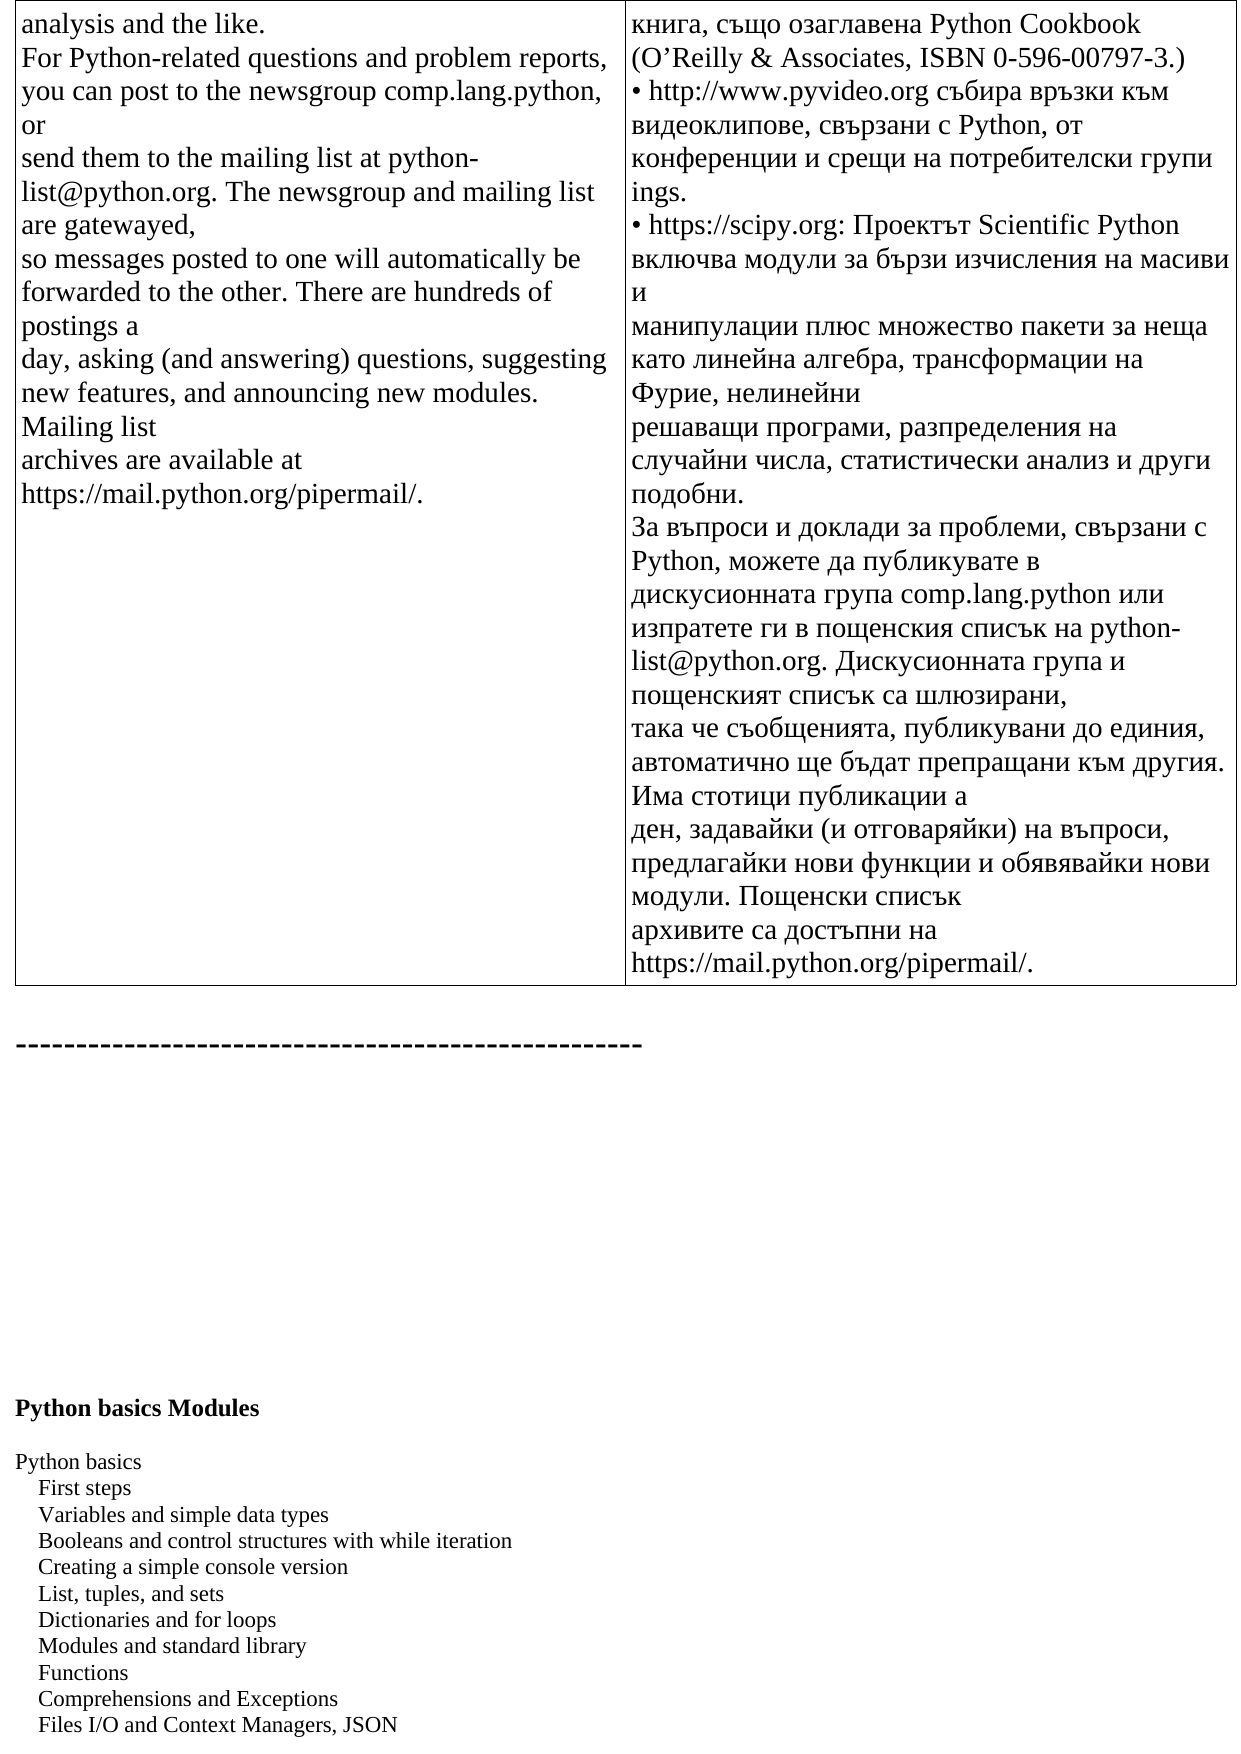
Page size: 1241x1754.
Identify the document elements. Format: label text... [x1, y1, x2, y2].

text Dictionaries and for loops [15, 1606, 1236, 1632]
text Files I/O and Context Managers, JSON [15, 1711, 1236, 1738]
text Creating a simple console version [15, 1553, 1236, 1580]
text List, tuples, and sets [15, 1580, 1236, 1606]
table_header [626, 1, 1236, 985]
text Modules and standard library [15, 1632, 1236, 1659]
text Comprehensions and Exceptions [15, 1685, 1236, 1711]
text Booleans and control structures with while iteration [15, 1527, 1236, 1553]
text First steps [15, 1474, 1236, 1501]
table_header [16, 1, 625, 985]
list ---------------------------------------------------- [15, 1016, 1236, 1067]
text Functions [15, 1659, 1236, 1685]
text Variables and simple data types [15, 1501, 1236, 1527]
text Python basics [15, 1448, 1236, 1474]
text Python basics Modules [15, 1393, 1236, 1422]
